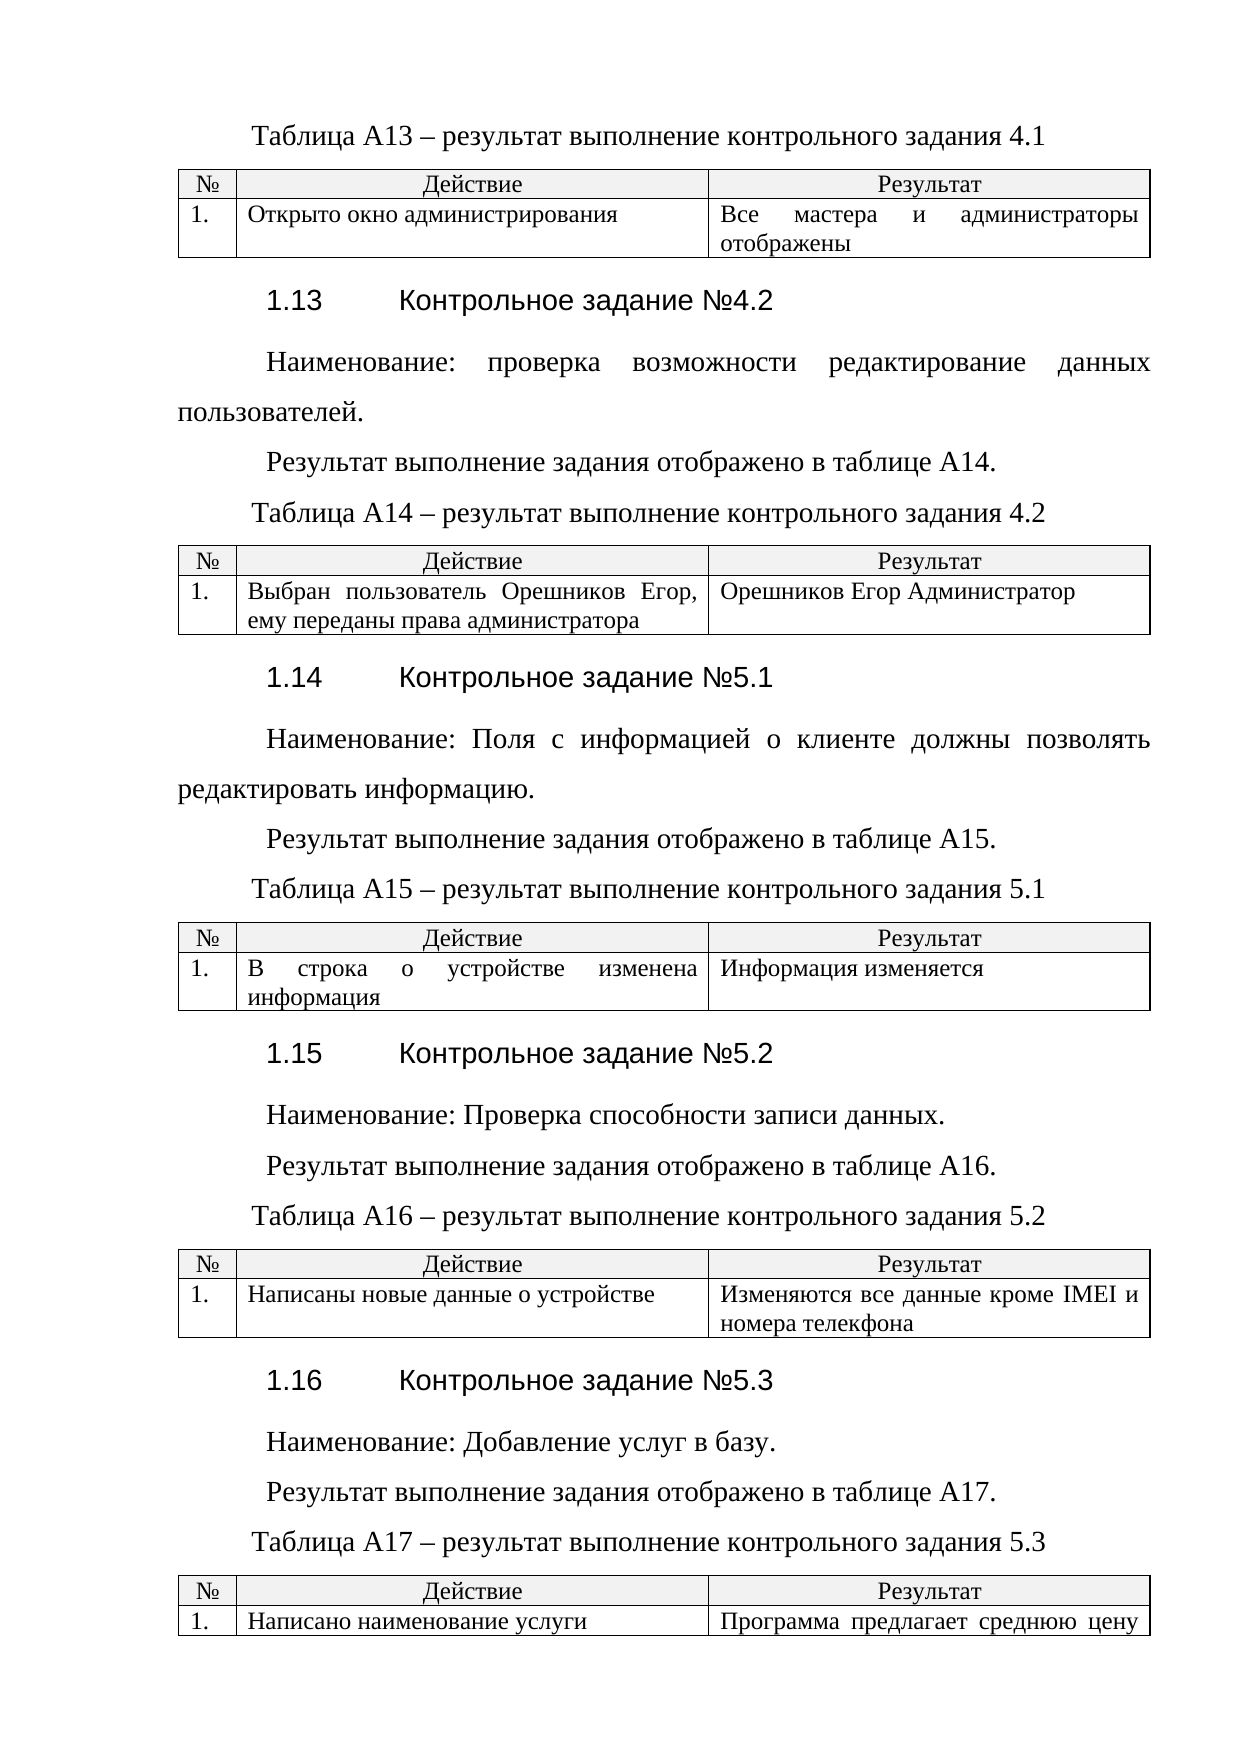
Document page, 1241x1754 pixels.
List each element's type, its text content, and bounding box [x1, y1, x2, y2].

table_cell 1. [179, 1606, 236, 1634]
text Наименование: Поля с информацией о клиенте должны позволять редактировать информацию. [177, 721, 1152, 804]
table_header № [179, 170, 236, 198]
text Наименование: Добавление услуг в базу. [177, 1424, 1152, 1457]
text Наименование: Проверка способности записи данных. [177, 1097, 1152, 1131]
text Результат выполнение задания отображено в таблице А15. [177, 821, 1152, 855]
text Результат выполнение задания отображено в таблице А17. [177, 1474, 1152, 1508]
table_header № [179, 1250, 236, 1278]
table_header Действие [237, 170, 708, 198]
table_cell 1. [179, 953, 236, 1010]
text Наименование: проверка возможности редактирование данных пользователей. [177, 344, 1152, 428]
table_cell В строка о устройстве изменена информация [237, 953, 708, 1010]
table_cell Написаны новые данные о устройстве [237, 1279, 708, 1337]
table_header Результат [709, 170, 1149, 198]
table_header Действие [237, 1250, 708, 1278]
table_cell Выбран пользователь Орешников Егор, ему переданы права администратора [237, 576, 708, 633]
text Таблица А15 – результат выполнение контрольного задания 5.1 [177, 872, 1152, 905]
text Результат выполнение задания отображено в таблице А16. [177, 1148, 1152, 1181]
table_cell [709, 1606, 1149, 1634]
table_header Действие [237, 1576, 708, 1605]
text Таблица А16 – результат выполнение контрольного задания 5.2 [177, 1198, 1152, 1232]
table_cell Изменяются все данные кроме IMEI и номера телекфона [709, 1279, 1149, 1337]
table_header № [179, 546, 236, 575]
subtitle 1.14 Контрольное задание №5.1 [266, 659, 1152, 693]
text Результат выполнение задания отображено в таблице А14. [177, 444, 1152, 478]
table_cell Информация изменяется [709, 953, 1149, 1010]
text Таблица А17 – результат выполнение контрольного задания 5.3 [177, 1524, 1152, 1558]
subtitle 1.15 Контрольное задание №5.2 [266, 1036, 1152, 1070]
table_header Действие [237, 923, 708, 952]
table_header Результат [709, 546, 1149, 575]
table_cell 1. [179, 199, 236, 257]
table_cell 1. [179, 576, 236, 633]
table_header Результат [709, 1250, 1149, 1278]
table_cell Открыто окно администрирования [237, 199, 708, 257]
subtitle 1.13 Контрольное задание №4.2 [266, 283, 1152, 316]
table_header Действие [237, 546, 708, 575]
text Таблица А14 – результат выполнение контрольного задания 4.2 [177, 495, 1152, 528]
table_header № [179, 1576, 236, 1605]
table_header № [179, 923, 236, 952]
table_cell Все мастера и администраторы отображены [709, 199, 1149, 257]
table_cell Написано наименование услуги [237, 1606, 708, 1634]
table_header Результат [709, 923, 1149, 952]
table_header Результат [709, 1576, 1149, 1605]
text Таблица А13 – результат выполнение контрольного задания 4.1 [177, 118, 1152, 152]
table_cell Орешников Егор Администратор [709, 576, 1149, 633]
subtitle 1.16 Контрольное задание №5.3 [266, 1363, 1152, 1396]
table_cell 1. [179, 1279, 236, 1337]
